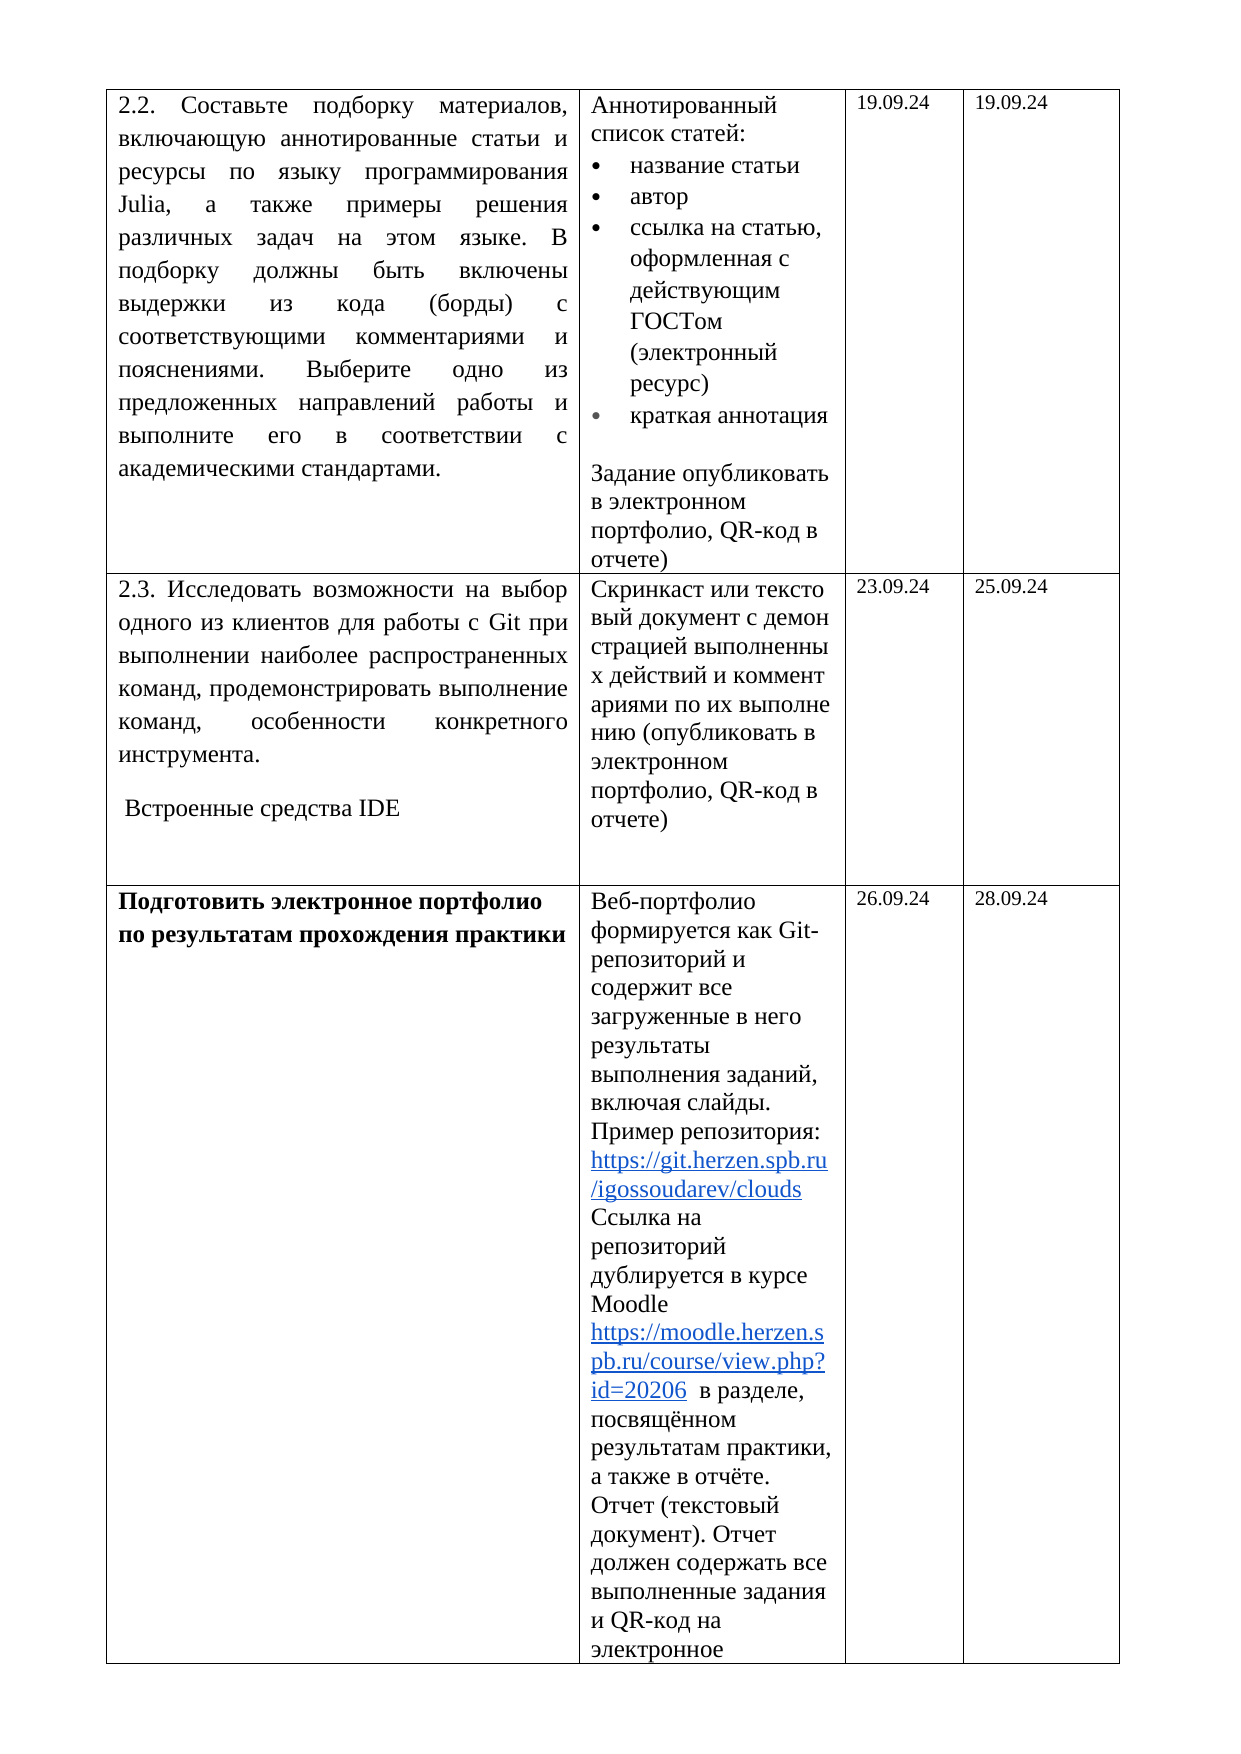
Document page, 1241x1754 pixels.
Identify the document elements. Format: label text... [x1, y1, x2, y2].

table_cell 2.3. Исследовать возможности на выбор одного из клиентов для работы с Git при выполнении наиболее распространенных команд, продемонстрировать выполнение команд, особенности конкретного инструмента. Встроенные средства IDE [107, 574, 579, 885]
table_cell 25.09.24 [964, 574, 1119, 885]
table_cell 26.09.24 [846, 886, 963, 1662]
table_cell 2.2. Составьте подборку материалов, включающую аннотированные статьи и ресурсы по языку программирования Julia, а также примеры решения различных задач на этом языке. В подборку должны быть включены выдержки из кода (борды) с соответствующими комментариями и пояснениями. Выберите одно из предложенных направлений работы и выполните его в соответствии с академическими стандартами. [107, 90, 579, 573]
table_cell 23.09.24 [846, 574, 963, 885]
table_cell 19.09.24 [964, 90, 1119, 573]
table_cell Скринкаст или текстовый документ с демонстрацией выполненных действий и комментариями по их выполнению (опубликовать в электронном портфолио, QR-код в отчете) [580, 574, 845, 885]
table_cell 28.09.24 [964, 886, 1119, 1662]
table_cell Подготовить электронное портфолио по результатам прохождения практики [107, 886, 579, 1662]
table_cell 19.09.24 [846, 90, 963, 573]
